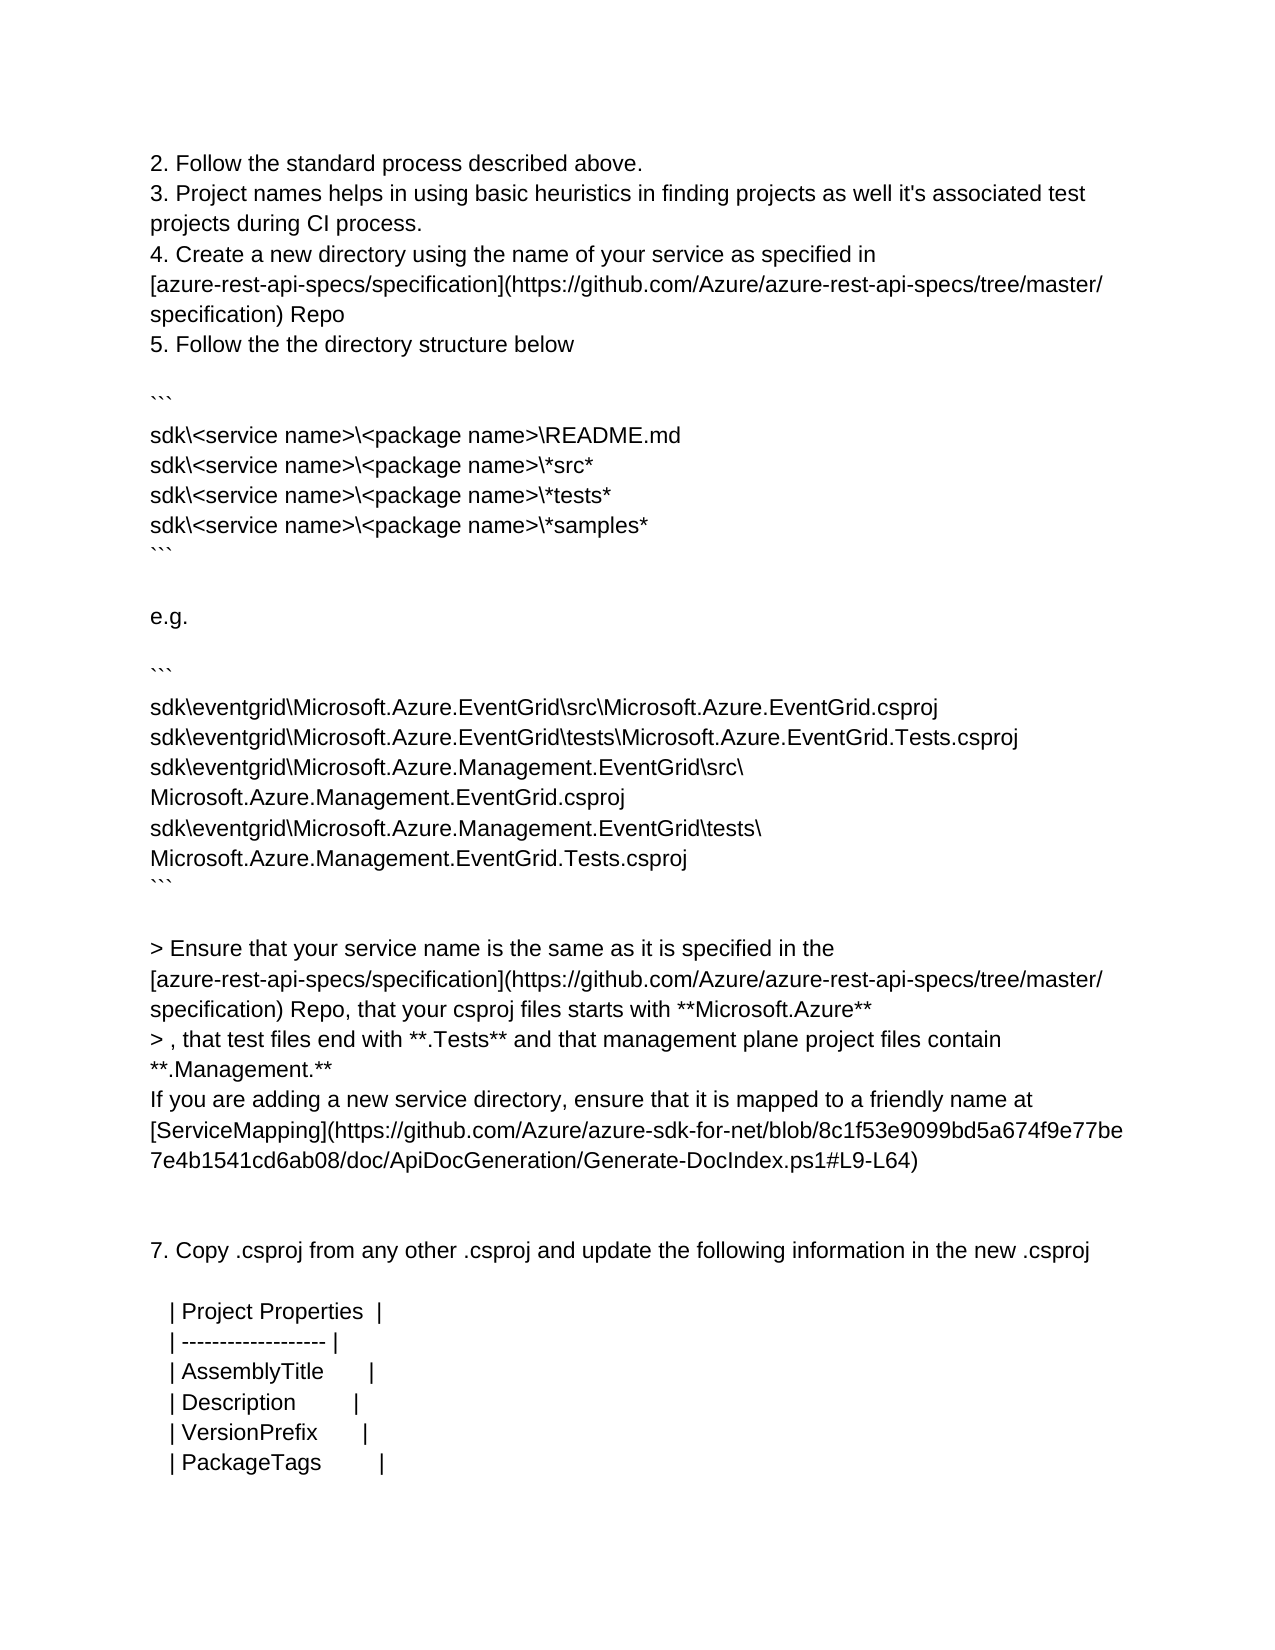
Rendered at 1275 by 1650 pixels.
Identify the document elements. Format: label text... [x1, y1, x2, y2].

text sdk\<service name>\<package name>\README.md [150, 422, 1125, 448]
text | ------------------- | [150, 1328, 1125, 1354]
text 7. Copy .csproj from any other .csproj and update the following information in the new .csproj [150, 1237, 1125, 1264]
text ``` [150, 875, 1125, 901]
text | Project Properties | [150, 1298, 1125, 1324]
text | AssemblyTitle | [150, 1358, 1125, 1385]
text ``` [150, 663, 1125, 690]
text 2. Follow the standard process described above. [150, 150, 1125, 176]
text ``` [150, 543, 1125, 569]
text sdk\<service name>\<package name>\*src* [150, 452, 1125, 478]
text sdk\eventgrid\Microsoft.Azure.EventGrid\src\Microsoft.Azure.EventGrid.csproj [150, 694, 1125, 720]
text > , that test files end with **.Tests** and that management plane project files contain **.Management.** [150, 1026, 1125, 1083]
text sdk\<service name>\<package name>\*tests* [150, 482, 1125, 509]
text e.g. [150, 603, 1125, 629]
text sdk\<service name>\<package name>\*samples* [150, 512, 1125, 539]
text | Description | [150, 1388, 1125, 1415]
text | PackageTags | [150, 1449, 1125, 1475]
text > Ensure that your service name is the same as it is specified in the [azure-rest-api-specs/specification](https://github.com/Azure/azure-rest-api-specs/tree/master/specification) Repo, that your csproj files starts with **Microsoft.Azure** [150, 935, 1125, 1022]
text 3. Project names helps in using basic heuristics in finding projects as well it's associated test projects during CI process. [150, 180, 1125, 237]
text sdk\eventgrid\Microsoft.Azure.EventGrid\tests\Microsoft.Azure.EventGrid.Tests.csproj [150, 724, 1125, 750]
text 4. Create a new directory using the name of your service as specified in [azure-rest-api-specs/specification](https://github.com/Azure/azure-rest-api-specs/tree/master/specification) Repo [150, 241, 1125, 327]
text 5. Follow the the directory structure below [150, 331, 1125, 358]
text sdk\eventgrid\Microsoft.Azure.Management.EventGrid\tests\Microsoft.Azure.Management.EventGrid.Tests.csproj [150, 814, 1125, 871]
text ``` [150, 392, 1125, 418]
text | VersionPrefix | [150, 1419, 1125, 1445]
text If you are adding a new service directory, ensure that it is mapped to a friendly name at [ServiceMapping](https://github.com/Azure/azure-sdk-for-net/blob/8c1f53e9099bd5a674f9e77be7e4b1541cd6ab08/doc/ApiDocGeneration/Generate-DocIndex.ps1#L9-L64) [150, 1086, 1125, 1173]
text sdk\eventgrid\Microsoft.Azure.Management.EventGrid\src\Microsoft.Azure.Management.EventGrid.csproj [150, 754, 1125, 811]
